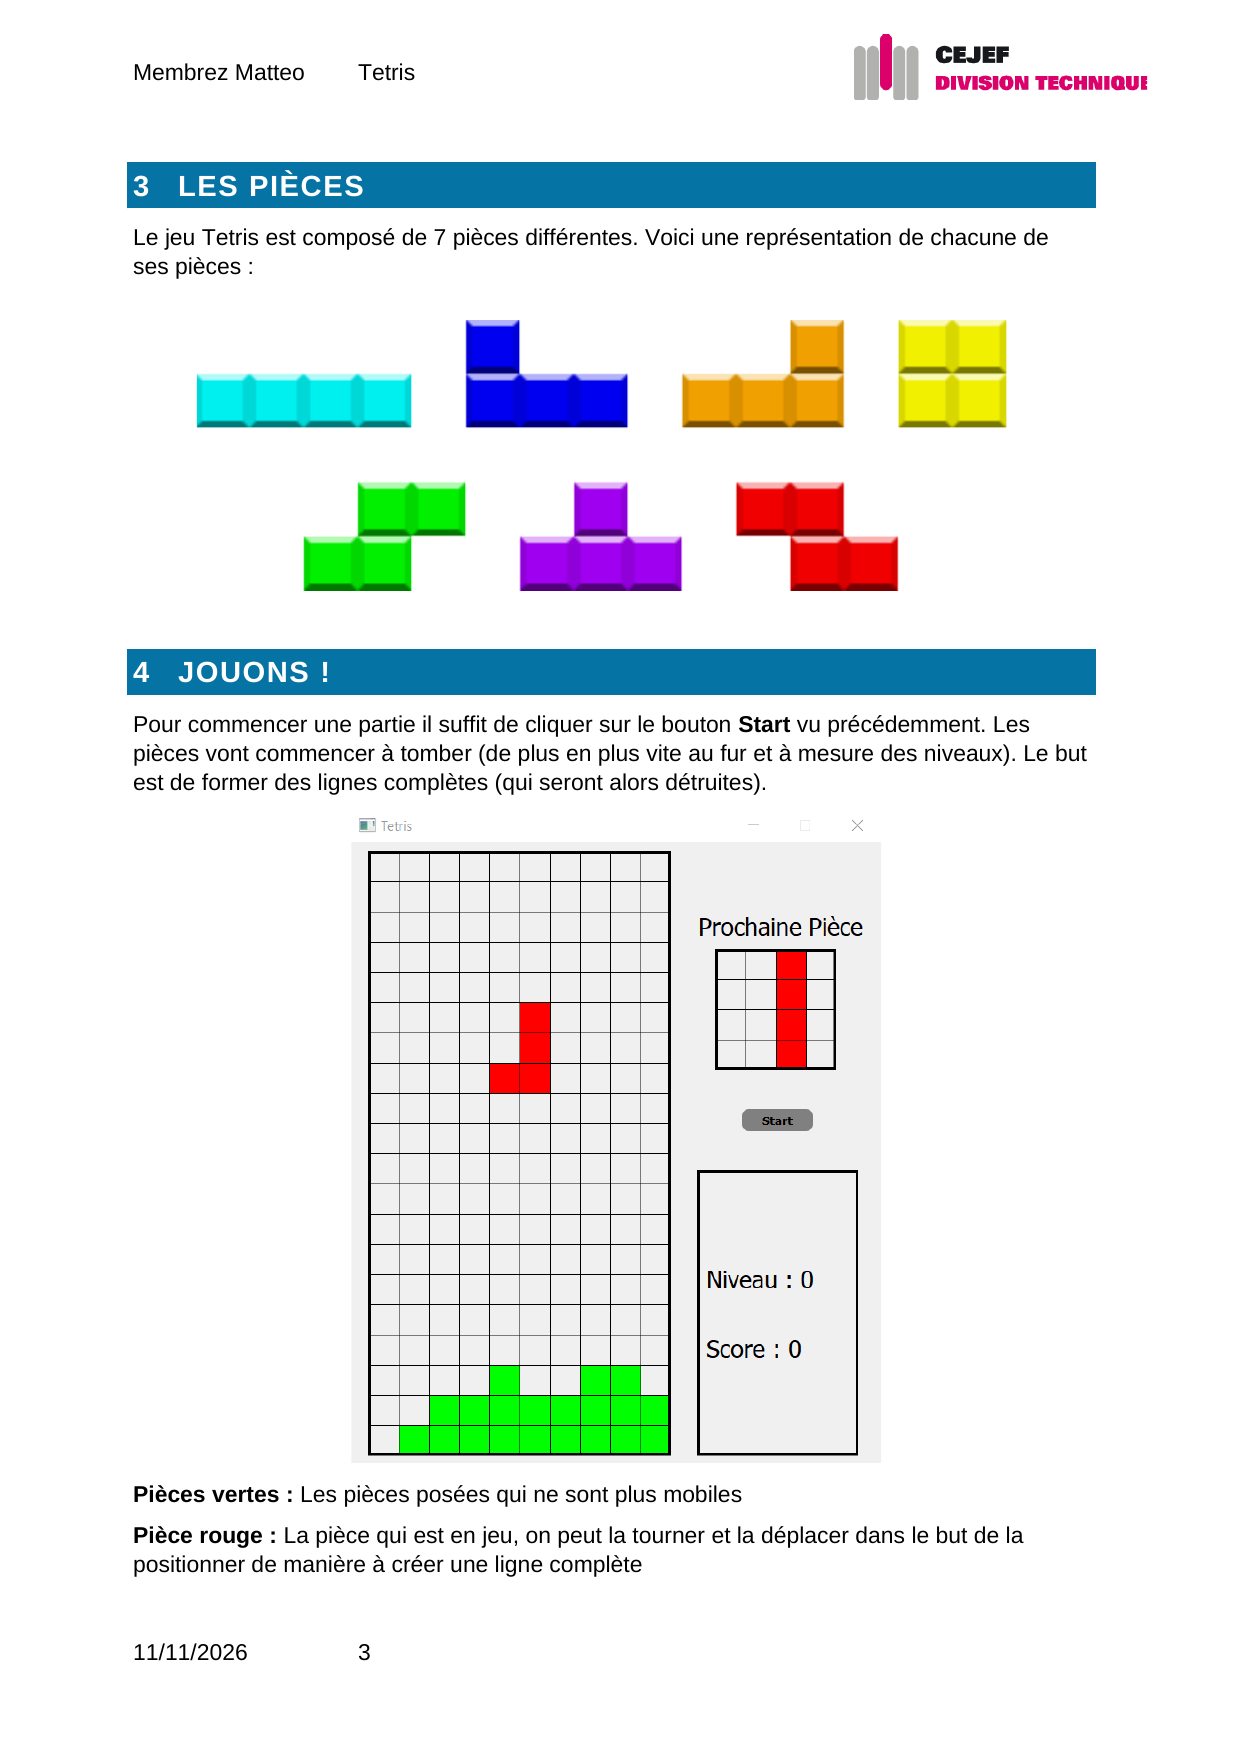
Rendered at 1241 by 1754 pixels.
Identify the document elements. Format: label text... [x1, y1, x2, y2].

text Pièce rouge : La pièce qui est en jeu, on peut la tourner et la déplacer dans le but de la positionner de manière à créer une ligne complète [133, 1522, 1090, 1577]
text Pour commencer une partie il suffit de cliquer sur le bouton Start vu précédemment. Les pièces vont commencer à tomber (de plus en plus vite au fur et à mesure des niveaux). Le but est de former des lignes complètes (qui seront alors détruites). [133, 711, 1090, 795]
picture [351, 809, 882, 1463]
picture [196, 320, 1007, 591]
subtitle Jouons ! [133, 656, 1090, 689]
picture [853, 34, 1147, 100]
subtitle Les pièces [133, 169, 1090, 202]
text Le jeu Tetris est composé de 7 pièces différentes. Voici une représentation de chacune de ses pièces : [133, 224, 1090, 280]
